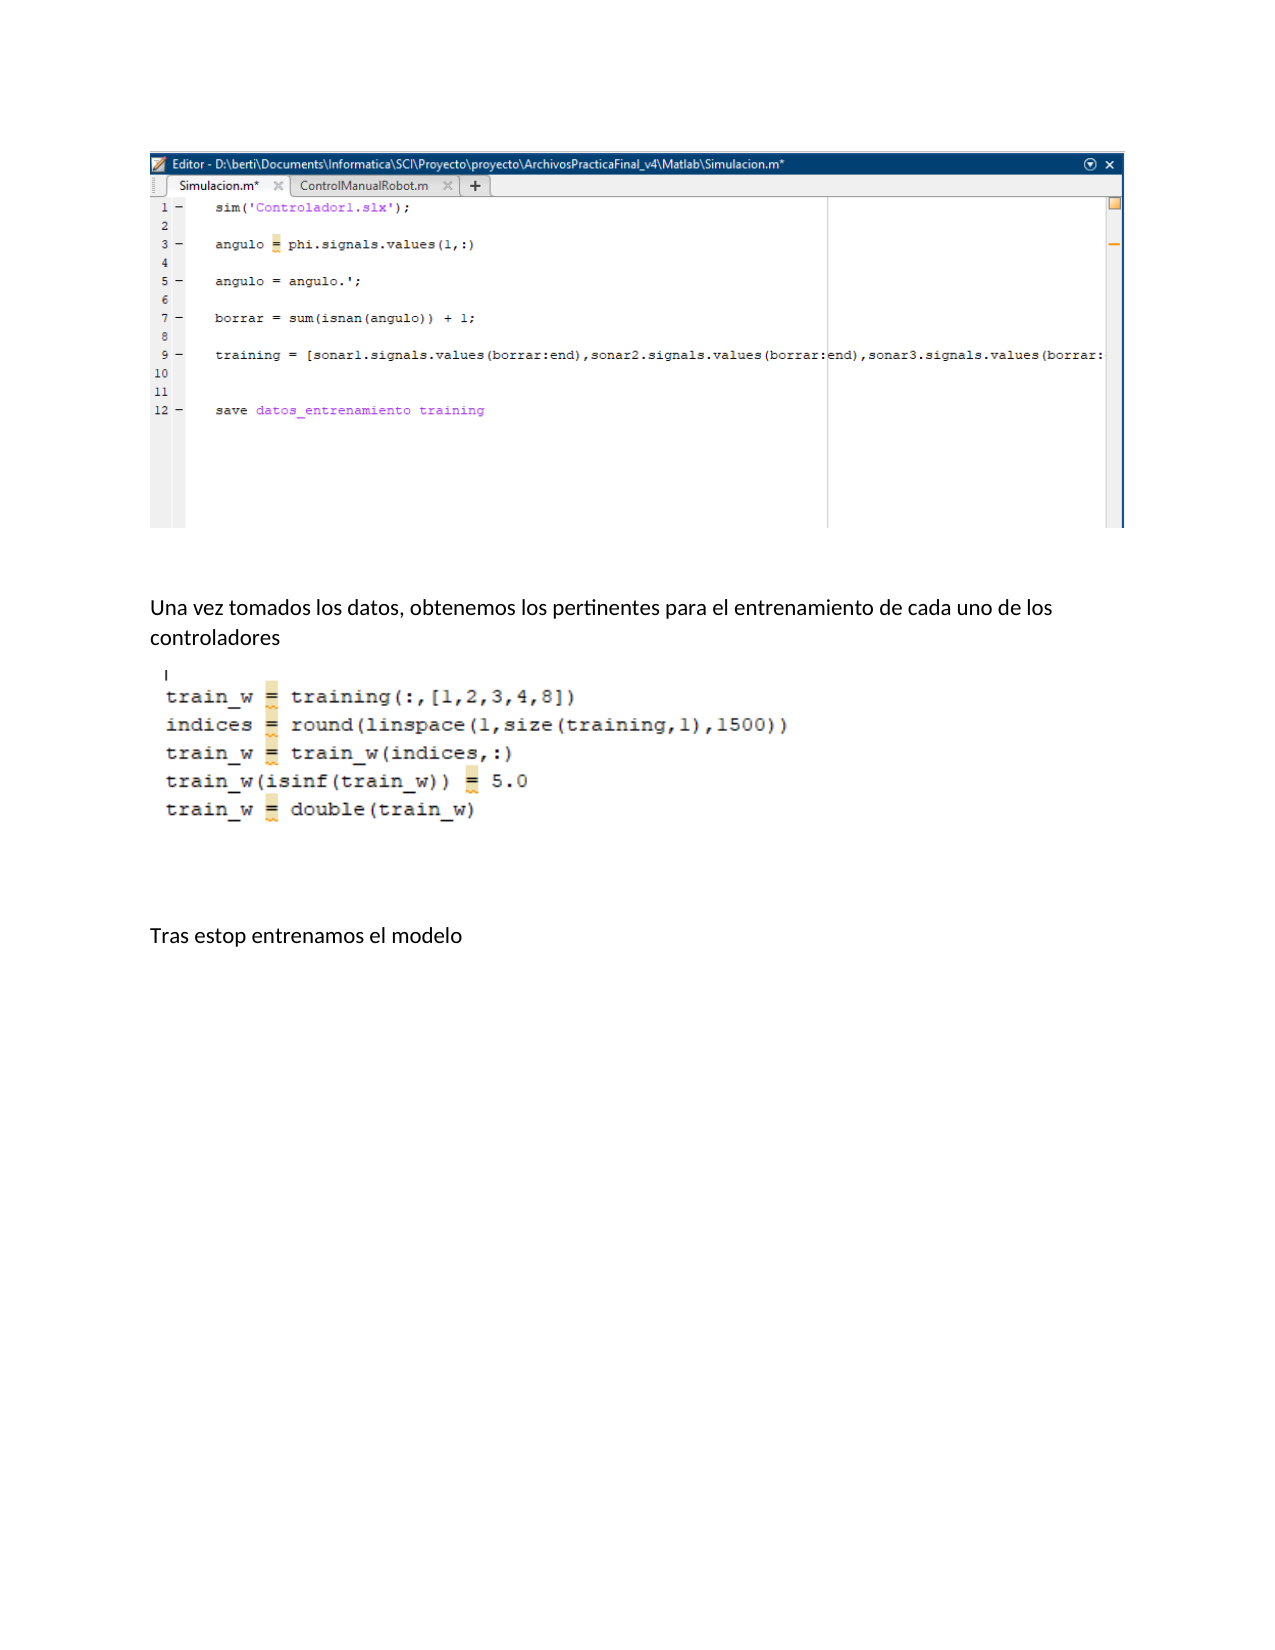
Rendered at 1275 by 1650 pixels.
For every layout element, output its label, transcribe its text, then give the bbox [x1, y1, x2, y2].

text Tras estop entrenamos el modelo [150, 922, 1125, 949]
picture [150, 670, 854, 903]
text Una vez tomados los datos, obtenemos los pertinentes para el entrenamiento de cada uno de los controladores [150, 593, 1125, 651]
picture [150, 150, 1125, 528]
